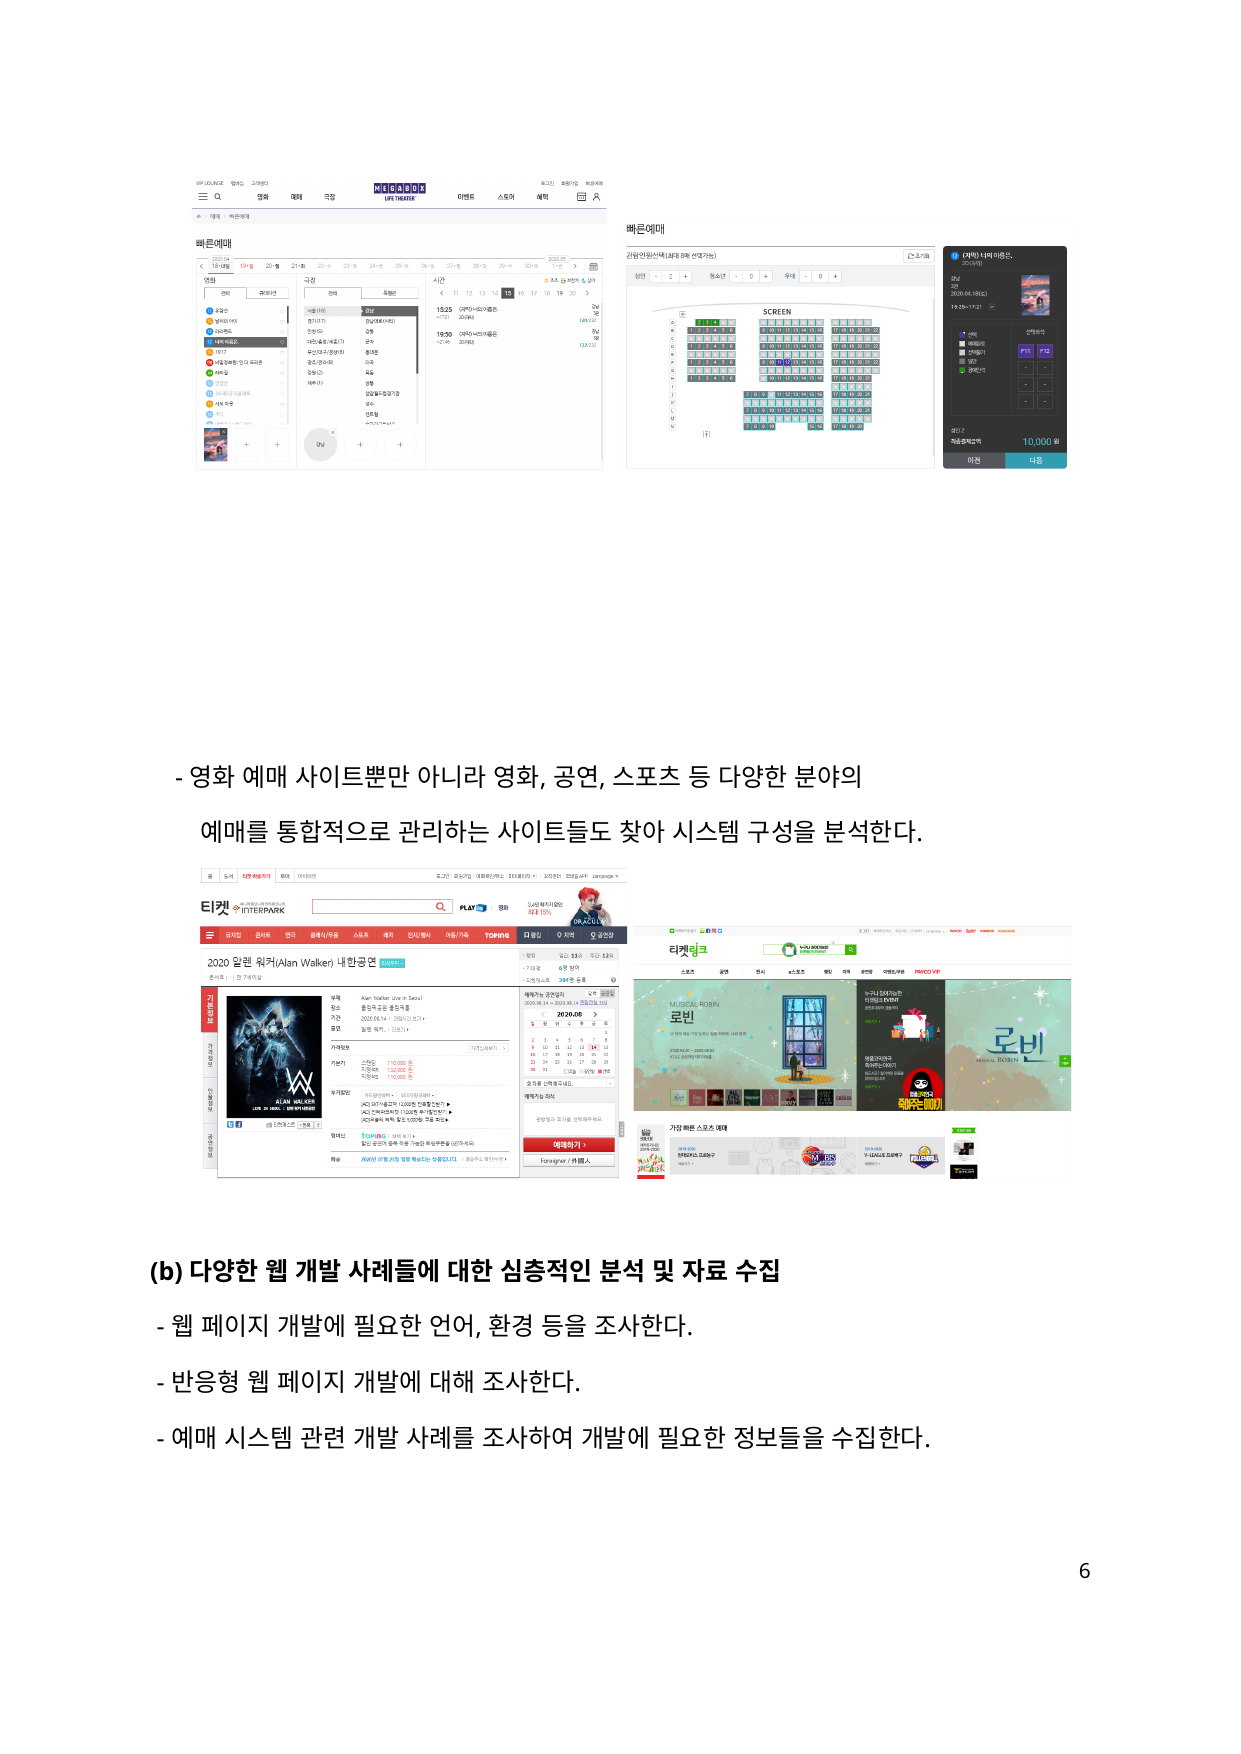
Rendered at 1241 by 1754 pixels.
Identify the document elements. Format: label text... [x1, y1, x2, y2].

text 예매를 통합적으로 관리하는 사이트들도 찾아 시스템 구성을 분석한다. [150, 813, 1090, 849]
picture [633, 926, 1072, 1179]
text - 영화 예매 사이트뿐만 아니라 영화, 공연, 스포츠 등 다양한 분야의 [150, 757, 1090, 793]
picture [619, 220, 1077, 471]
picture [191, 177, 607, 471]
text - 웹 페이지 개발에 필요한 언어, 환경 등을 조사한다. [150, 1307, 1090, 1343]
picture [200, 868, 628, 1179]
text (b) 다양한 웹 개발 사례들에 대한 심층적인 분석 및 자료 수집 [150, 1251, 1090, 1287]
text - 반응형 웹 페이지 개발에 대해 조사한다. [150, 1363, 1090, 1399]
text - 예매 시스템 관련 개발 사례를 조사하여 개발에 필요한 정보들을 수집한다. [150, 1418, 1090, 1454]
